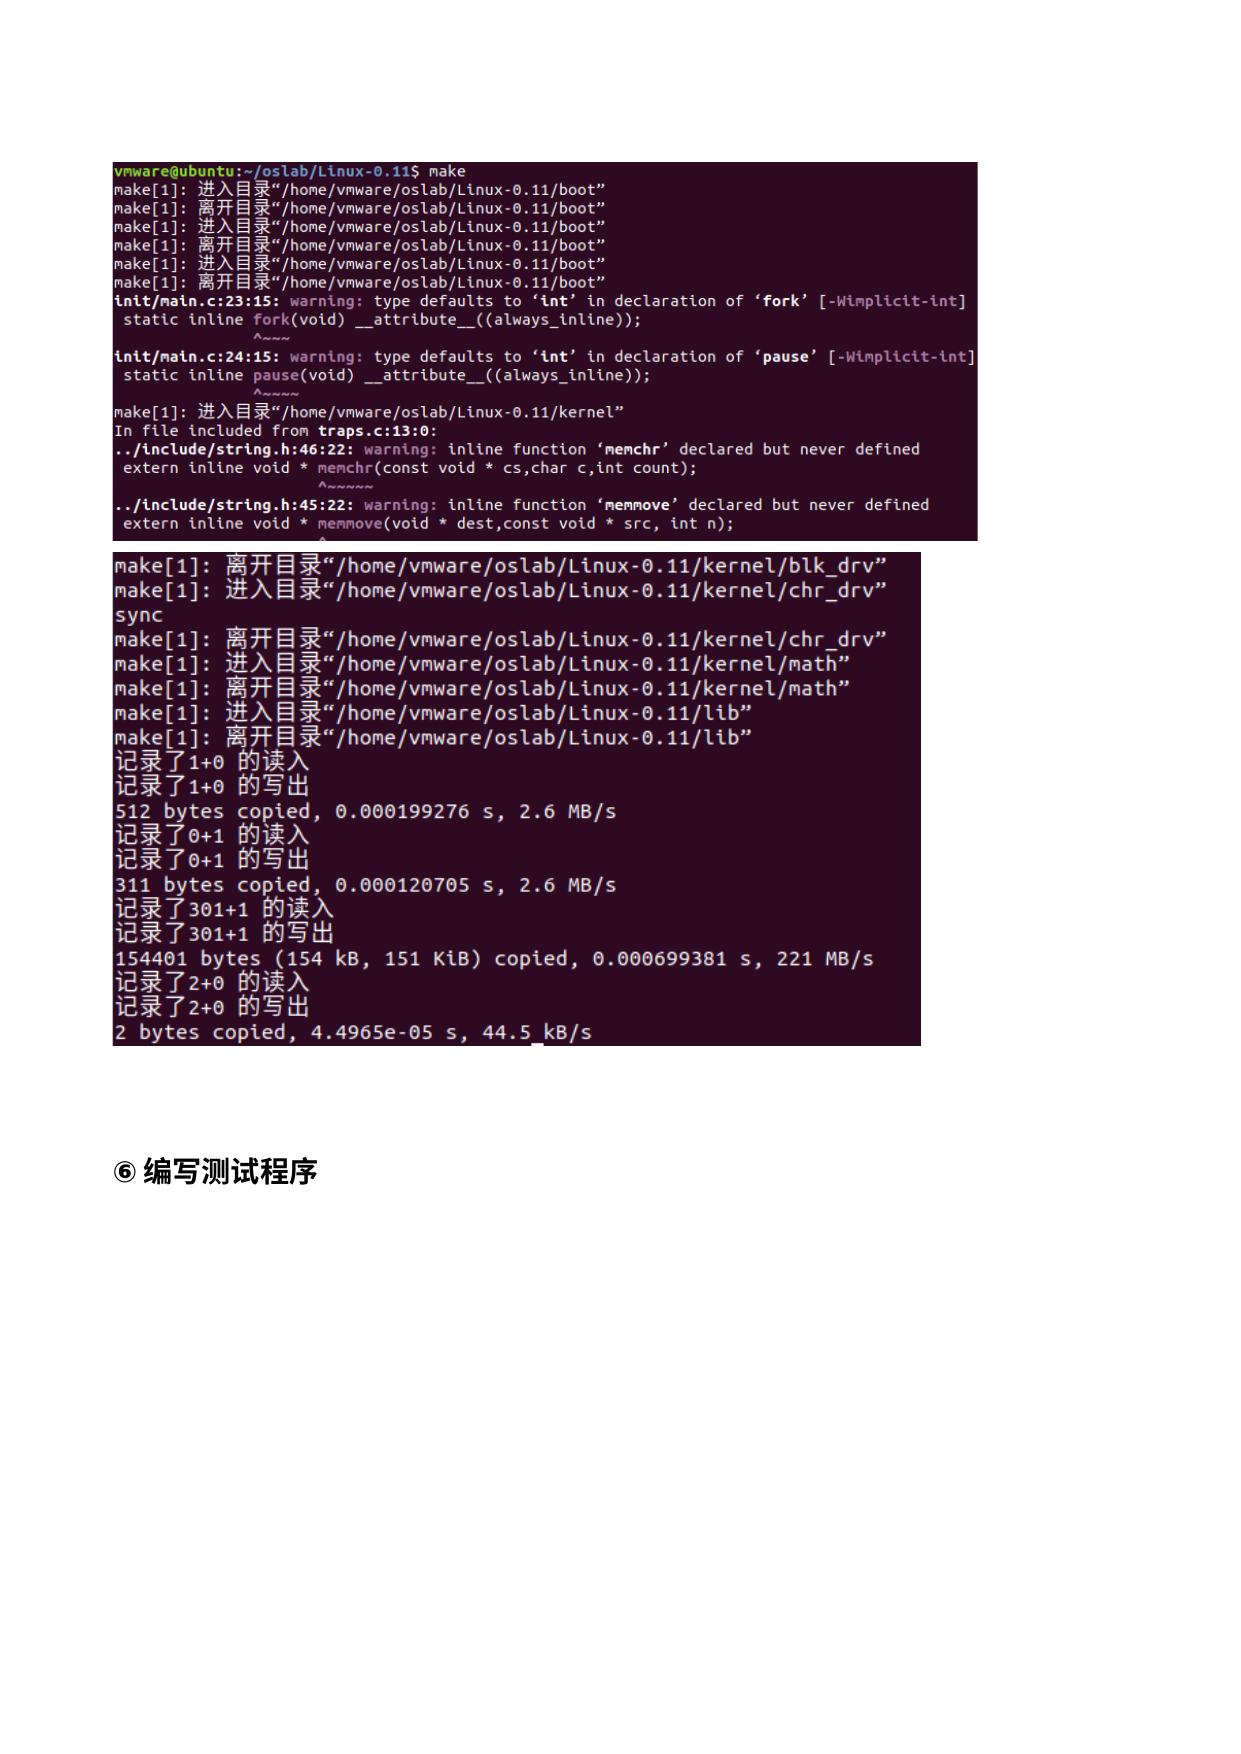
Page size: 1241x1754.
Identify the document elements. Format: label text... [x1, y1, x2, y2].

picture [112, 162, 978, 541]
text 编写测试程序 [112, 1137, 1128, 1202]
picture [112, 552, 921, 1046]
